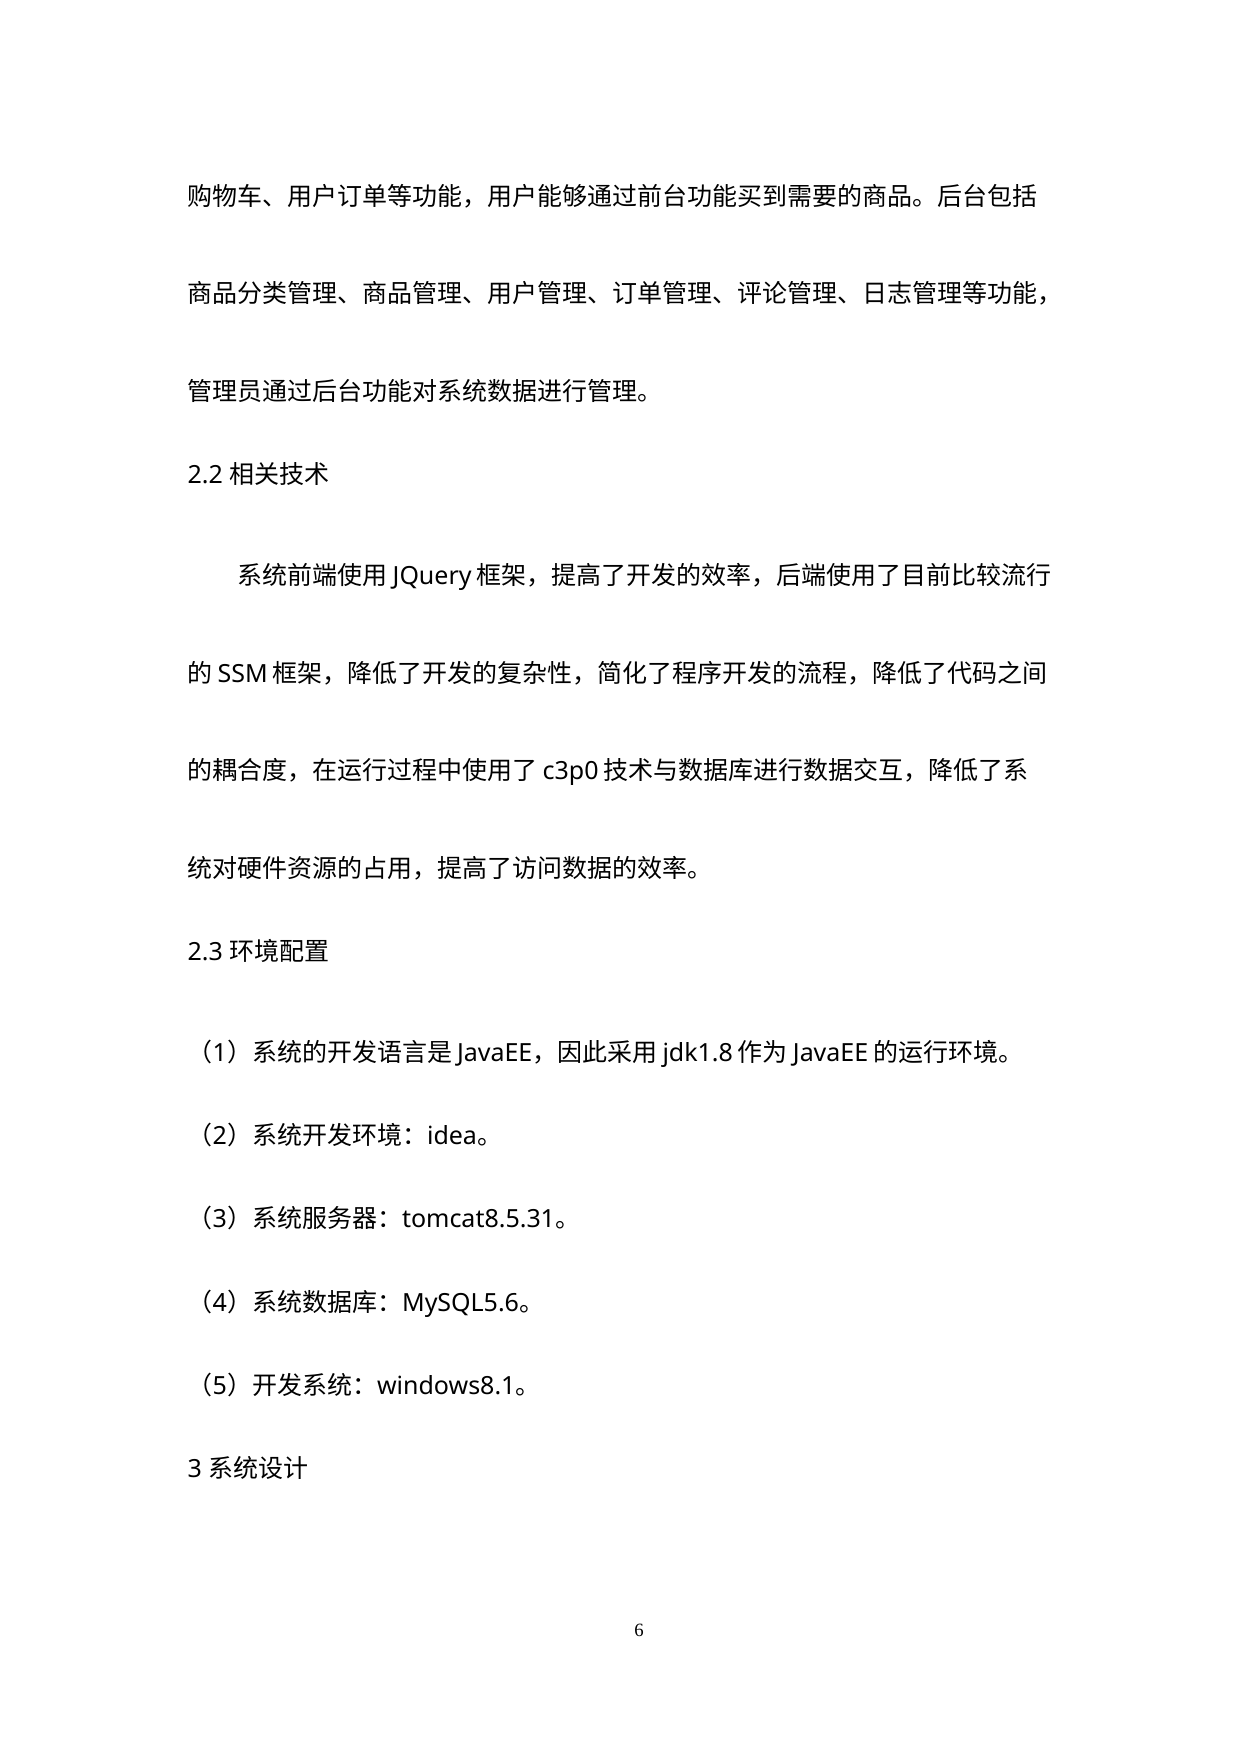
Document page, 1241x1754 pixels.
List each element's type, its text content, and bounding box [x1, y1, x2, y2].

text 系统前端使用JQuery框架，提高了开发的效率，后端使用了目前比较流行的SSM框架，降低了开发的复杂性，简化了程序开发的流程，降低了代码之间的耦合度，在运行过程中使用了c3p0技术与数据库进行数据交互，降低了系统对硬件资源的占用，提高了访问数据的效率。 [187, 541, 1053, 899]
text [187, 162, 1053, 422]
subtitle 相关技术 [187, 440, 1053, 505]
subtitle 系统设计 [187, 1434, 1053, 1499]
subtitle 环境配置 [187, 917, 1053, 982]
list 系统服务器：tomcat8.5.31。 [187, 1184, 1053, 1249]
list 系统的开发语言是JavaEE，因此采用jdk1.8作为JavaEE的运行环境。 [187, 1018, 1053, 1083]
list 开发系统：windows8.1。 [187, 1351, 1053, 1416]
list 系统开发环境：idea。 [187, 1101, 1053, 1166]
list 系统数据库：MySQL5.6。 [187, 1268, 1053, 1333]
